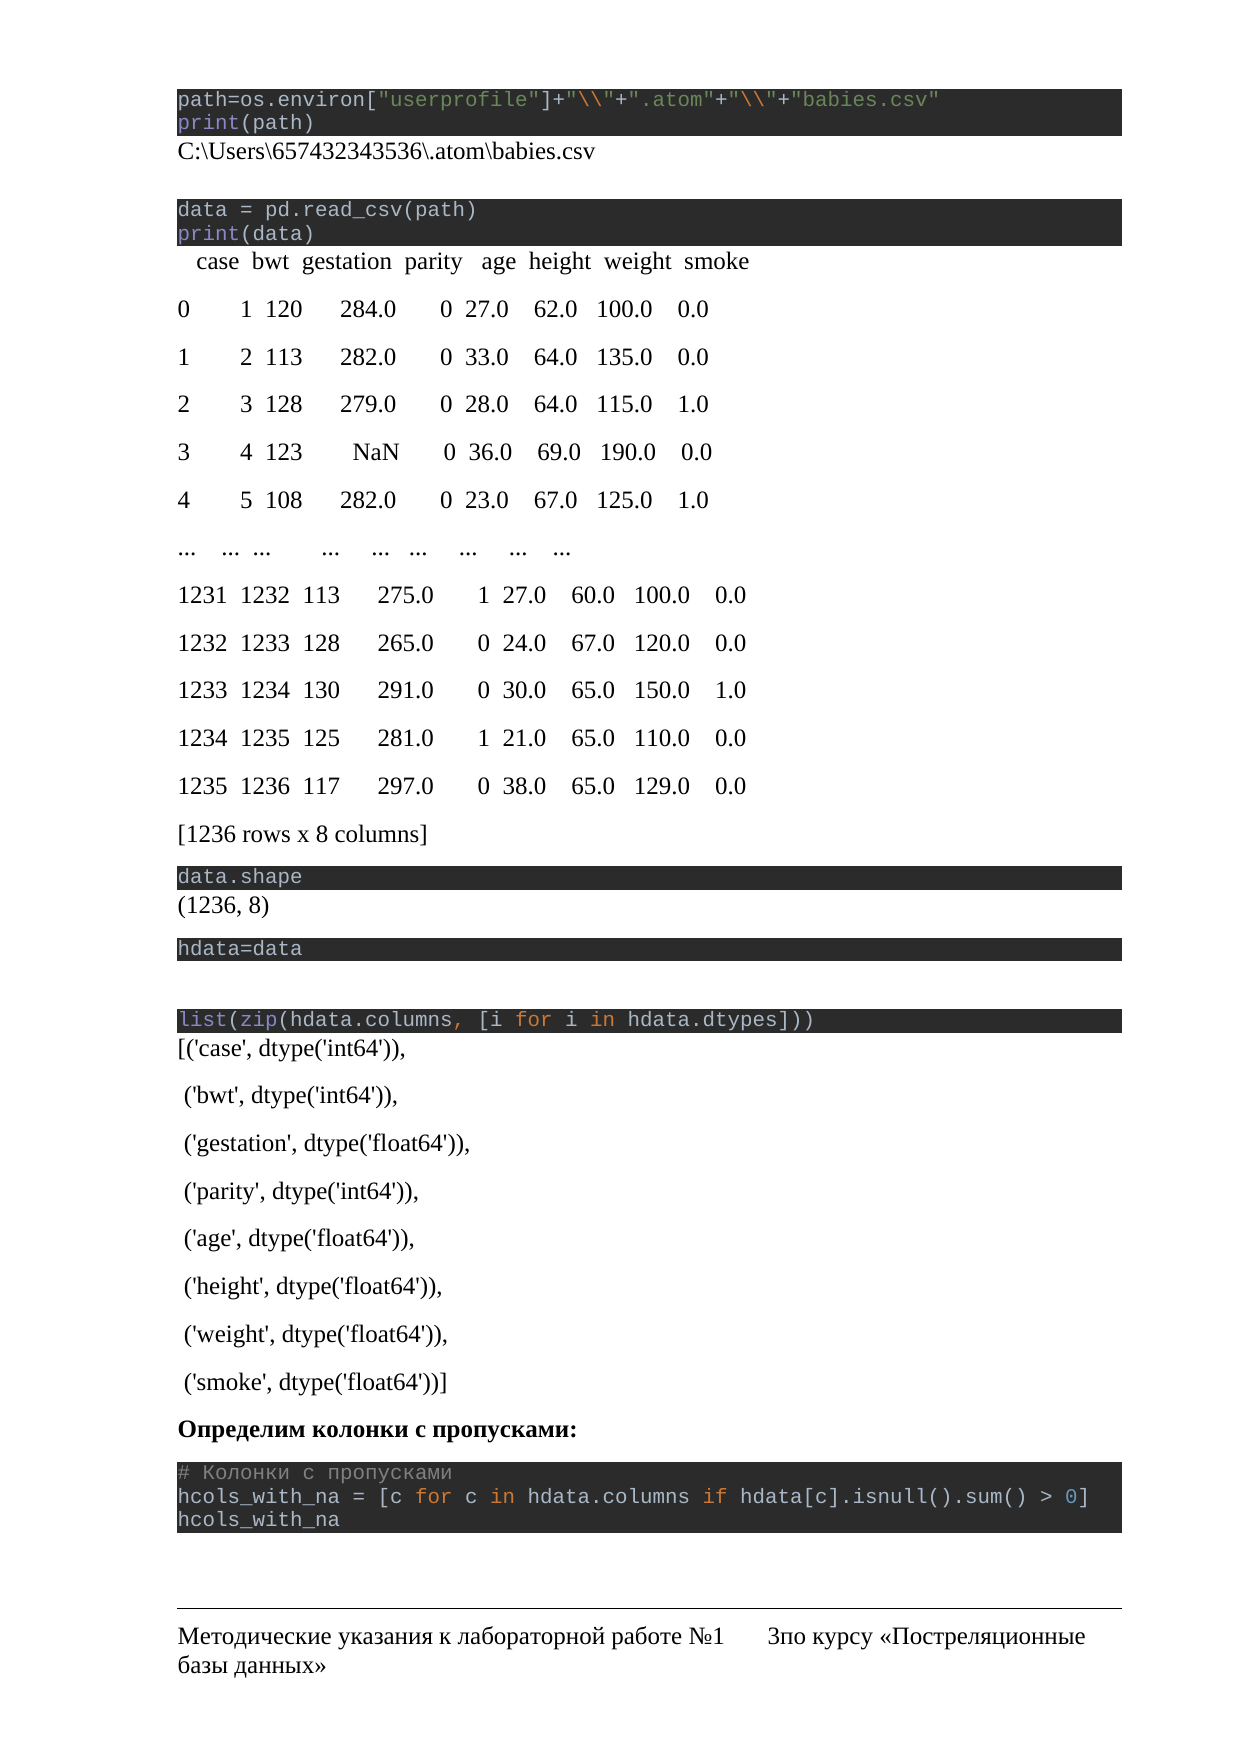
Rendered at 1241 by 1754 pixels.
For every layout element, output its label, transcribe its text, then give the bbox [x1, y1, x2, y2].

text ('height', dtype('float64')), [177, 1271, 1122, 1300]
text ('bwt', dtype('int64')), [177, 1080, 1122, 1109]
text list(zip(hdata.columns, [i for i in hdata.dtypes])) [177, 1009, 1122, 1033]
text ('gestation', dtype('float64')), [177, 1128, 1122, 1157]
text 1 2 113 282.0 0 33.0 64.0 135.0 0.0 [177, 342, 1122, 370]
text [('case', dtype('int64')), [177, 1033, 1122, 1061]
text 0 1 120 284.0 0 27.0 62.0 100.0 0.0 [177, 294, 1122, 323]
text ('age', dtype('float64')), [177, 1223, 1122, 1252]
text (1236, 8) [177, 890, 1122, 919]
text data = pd.read_csv(path) print(data) [177, 199, 1122, 246]
text # Колонки с пропусками hcols_with_na = [c for c in hdata.columns if hdata[c].isnull().sum() > 0] hcols_with_na [177, 1462, 1122, 1533]
text 1234 1235 125 281.0 1 21.0 65.0 110.0 0.0 [177, 723, 1122, 752]
text case bwt gestation parity age height weight smoke [177, 246, 1122, 275]
text 4 5 108 282.0 0 23.0 67.0 125.0 1.0 [177, 485, 1122, 513]
text 1235 1236 117 297.0 0 38.0 65.0 129.0 0.0 [177, 771, 1122, 800]
text ('parity', dtype('int64')), [177, 1176, 1122, 1204]
text 3 4 123 NaN 0 36.0 69.0 190.0 0.0 [177, 437, 1122, 466]
text 1233 1234 130 291.0 0 30.0 65.0 150.0 1.0 [177, 676, 1122, 704]
text data.shape [177, 866, 1122, 890]
text C:\Users\657432343536\.atom\babies.csv [177, 136, 1122, 165]
text 1231 1232 113 275.0 1 27.0 60.0 100.0 0.0 [177, 580, 1122, 609]
text path=os.environ["userprofile"]+"\\"+".atom"+"\\"+"babies.csv" print(path) [177, 89, 1122, 136]
text ('smoke', dtype('float64'))] [177, 1367, 1122, 1395]
text ... ... ... ... ... ... ... ... ... [177, 532, 1122, 561]
text 1232 1233 128 265.0 0 24.0 67.0 120.0 0.0 [177, 628, 1122, 657]
text 2 3 128 279.0 0 28.0 64.0 115.0 1.0 [177, 389, 1122, 418]
text hdata=data [177, 938, 1122, 961]
text ('weight', dtype('float64')), [177, 1319, 1122, 1348]
text Определим колонки с пропусками: [177, 1414, 1122, 1443]
text [1236 rows x 8 columns] [177, 819, 1122, 847]
